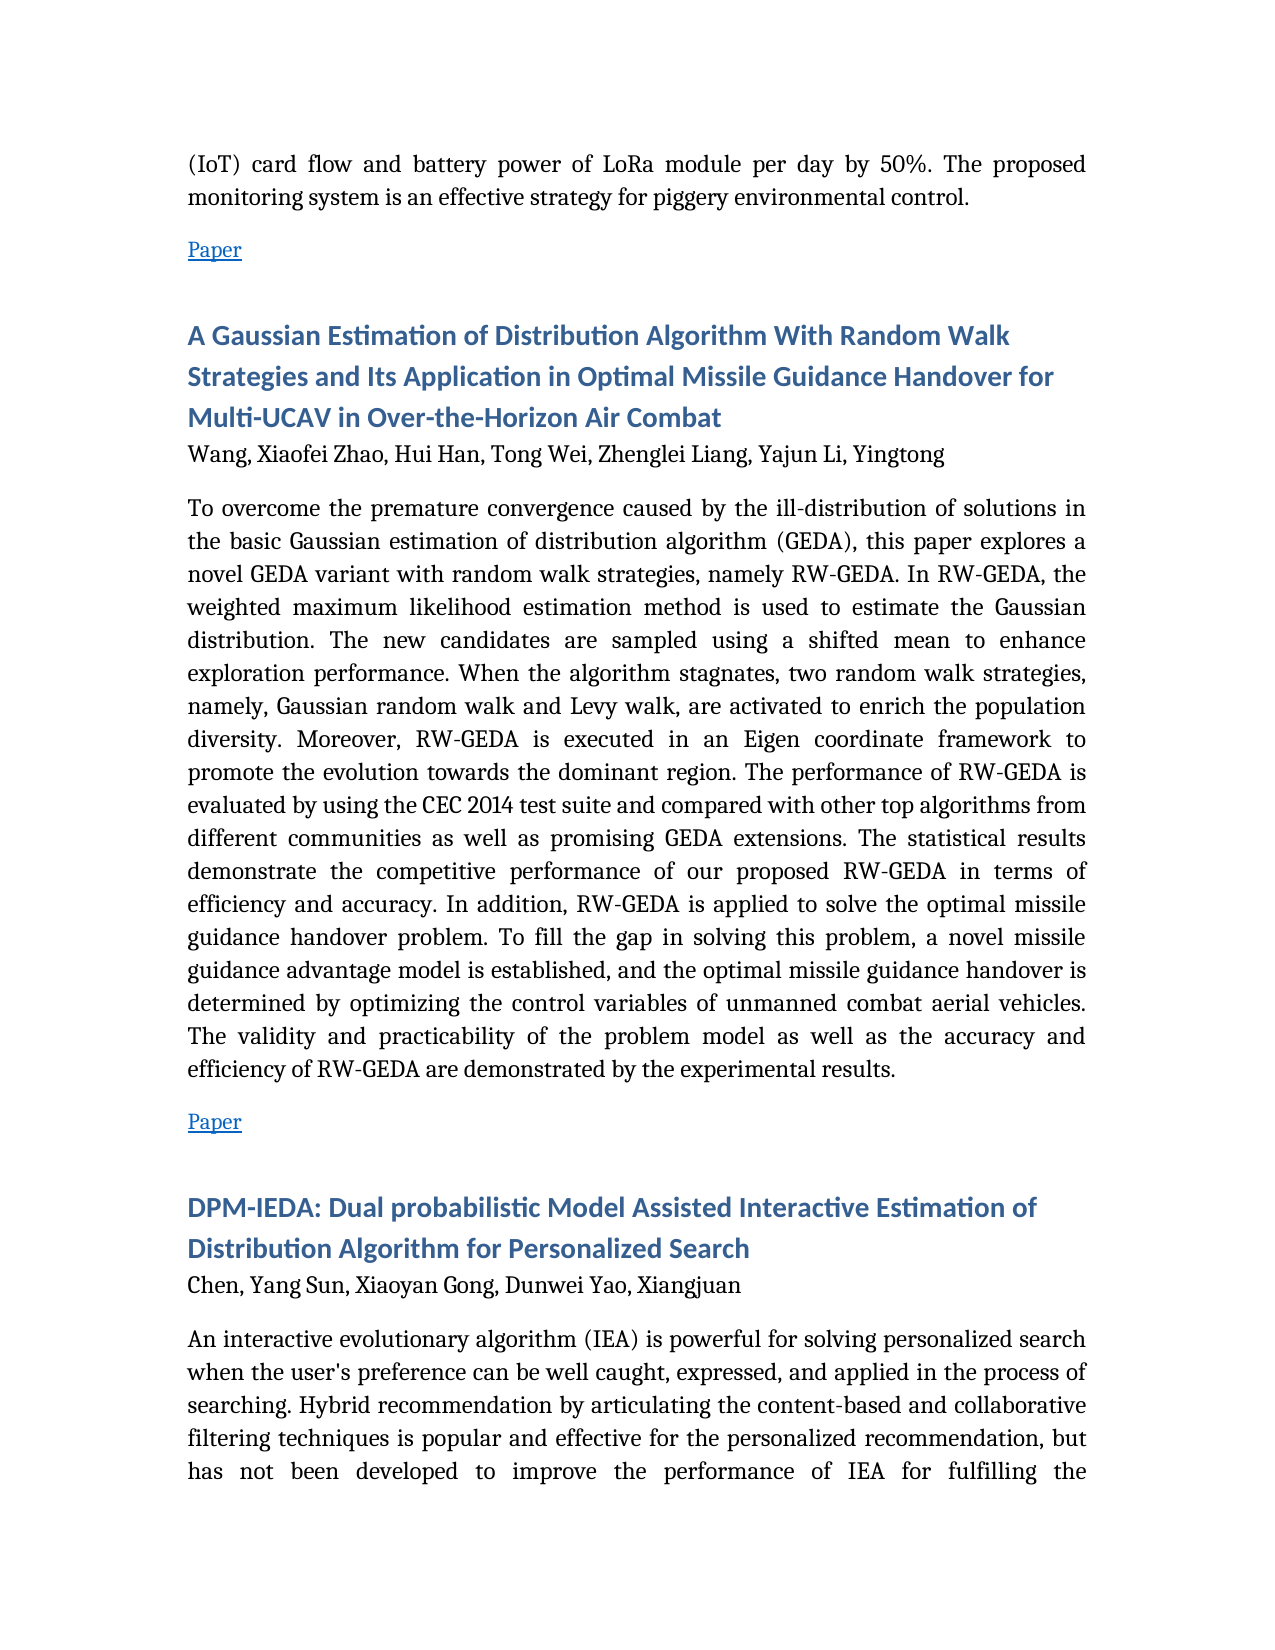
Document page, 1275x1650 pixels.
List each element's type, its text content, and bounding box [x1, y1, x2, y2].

text Paper [187, 1109, 1087, 1135]
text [187, 1325, 1087, 1486]
text Chen, Yang Sun, Xiaoyan Gong, Dunwei Yao, Xiangjuan [187, 1271, 1087, 1300]
subtitle DPM-IEDA: Dual probabilistic Model Assisted Interactive Estimation of Distribution Algorithm for Personalized Search [187, 1189, 1087, 1266]
text To overcome the premature convergence caused by the ill-distribution of solutions in the basic Gaussian estimation of distribution algorithm (GEDA), this paper explores a novel GEDA variant with random walk strategies, namely RW-GEDA. In RW-GEDA, the weighted maximum likelihood estimation method is used to estimate the Gaussian distribution. The new candidates are sampled using a shifted mean to enhance exploration performance. When the algorithm stagnates, two random walk strategies, namely, Gaussian random walk and Levy walk, are activated to enrich the population diversity. Moreover, RW-GEDA is executed in an Eigen coordinate framework to promote the evolution towards the dominant region. The performance of RW-GEDA is evaluated by using the CEC 2014 test suite and compared with other top algorithms from different communities as well as promising GEDA extensions. The statistical results demonstrate the competitive performance of our proposed RW-GEDA in terms of efficiency and accuracy. In addition, RW-GEDA is applied to solve the optimal missile guidance handover problem. To fill the gap in solving this problem, a novel missile guidance advantage model is established, and the optimal missile guidance handover is determined by optimizing the control variables of unmanned combat aerial vehicles. The validity and practicability of the problem model as well as the accuracy and efficiency of RW-GEDA are demonstrated by the experimental results. [187, 494, 1087, 1084]
text Paper [187, 237, 1087, 263]
subtitle A Gaussian Estimation of Distribution Algorithm With Random Walk Strategies and Its Application in Optimal Missile Guidance Handover for Multi-UCAV in Over-the-Horizon Air Combat [187, 317, 1087, 434]
text Wang, Xiaofei Zhao, Hui Han, Tong Wei, Zhenglei Liang, Yajun Li, Yingtong [187, 440, 1087, 469]
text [187, 150, 1087, 212]
